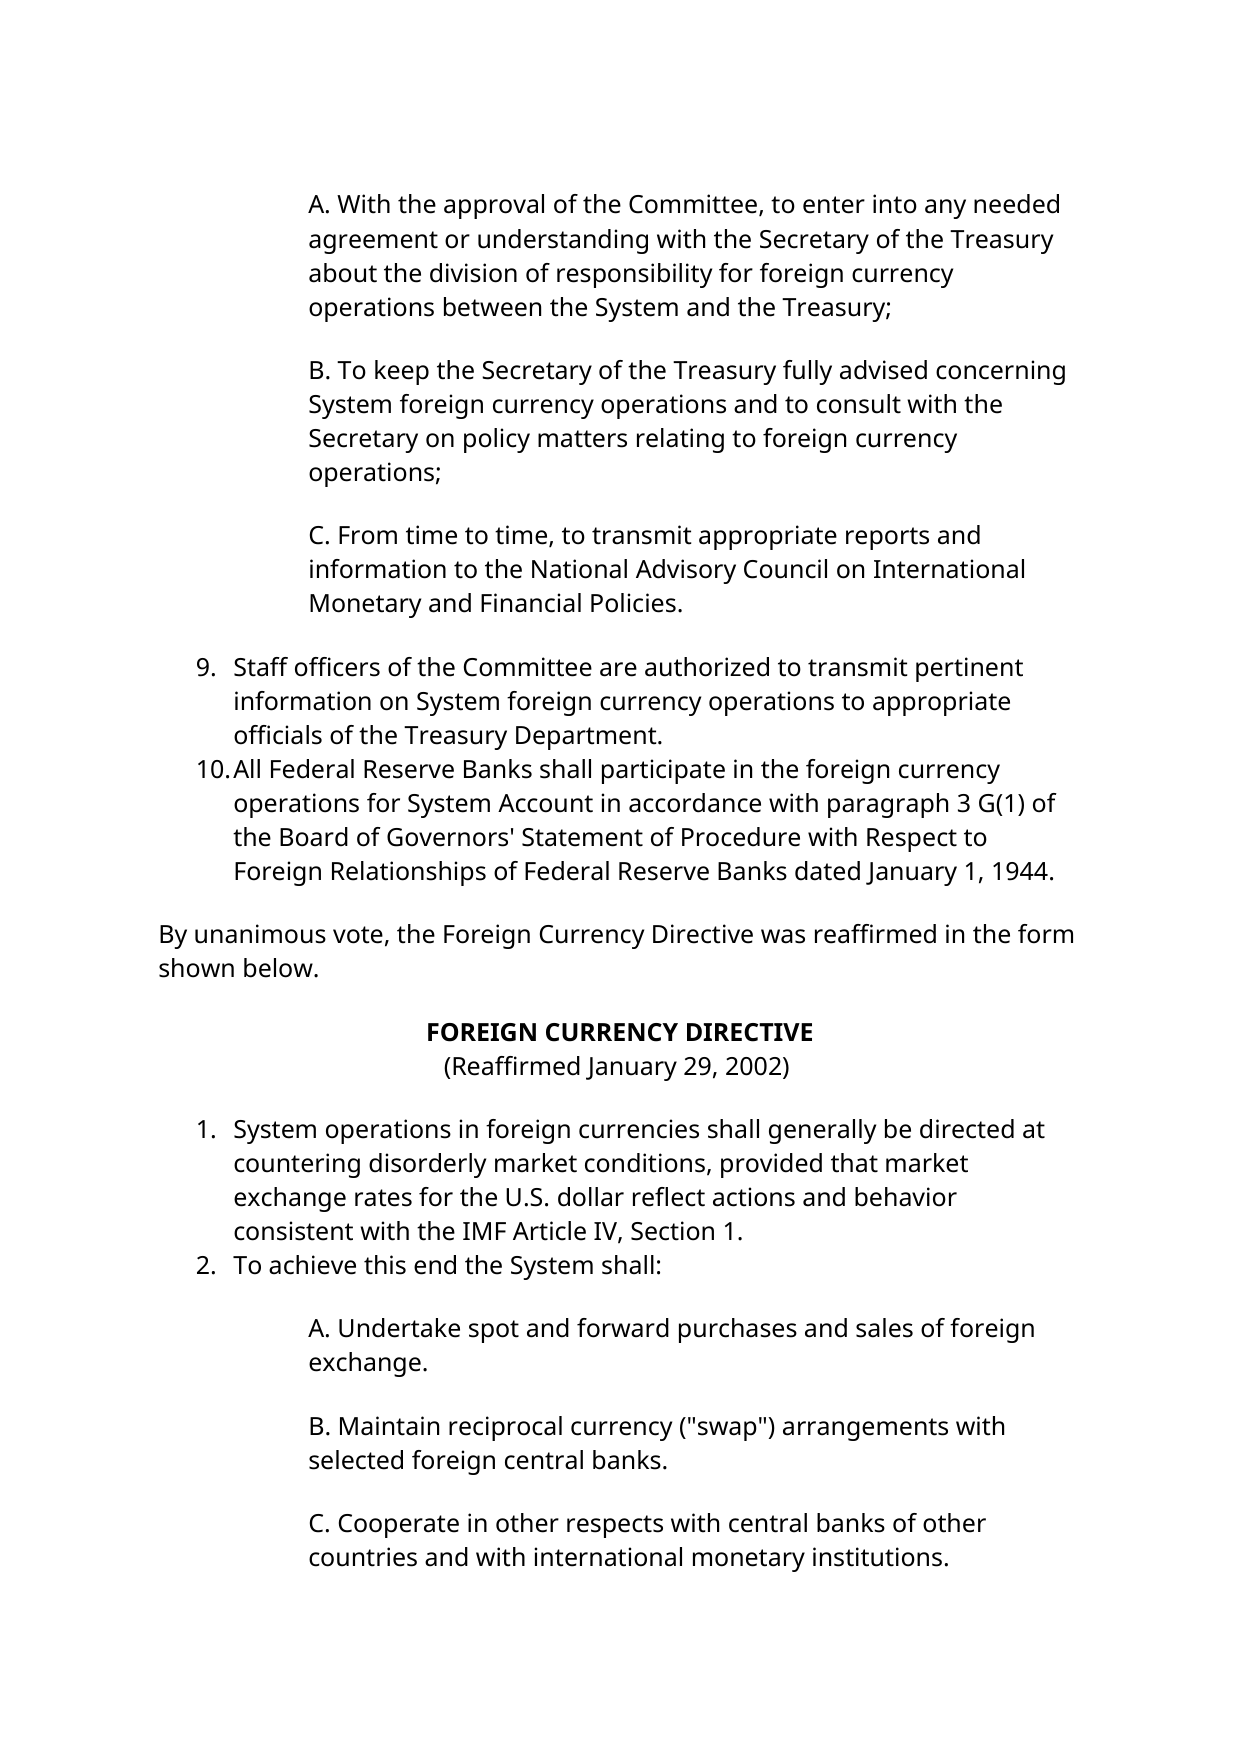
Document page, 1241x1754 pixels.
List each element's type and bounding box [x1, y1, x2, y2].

table_header [148, 148, 1092, 1613]
